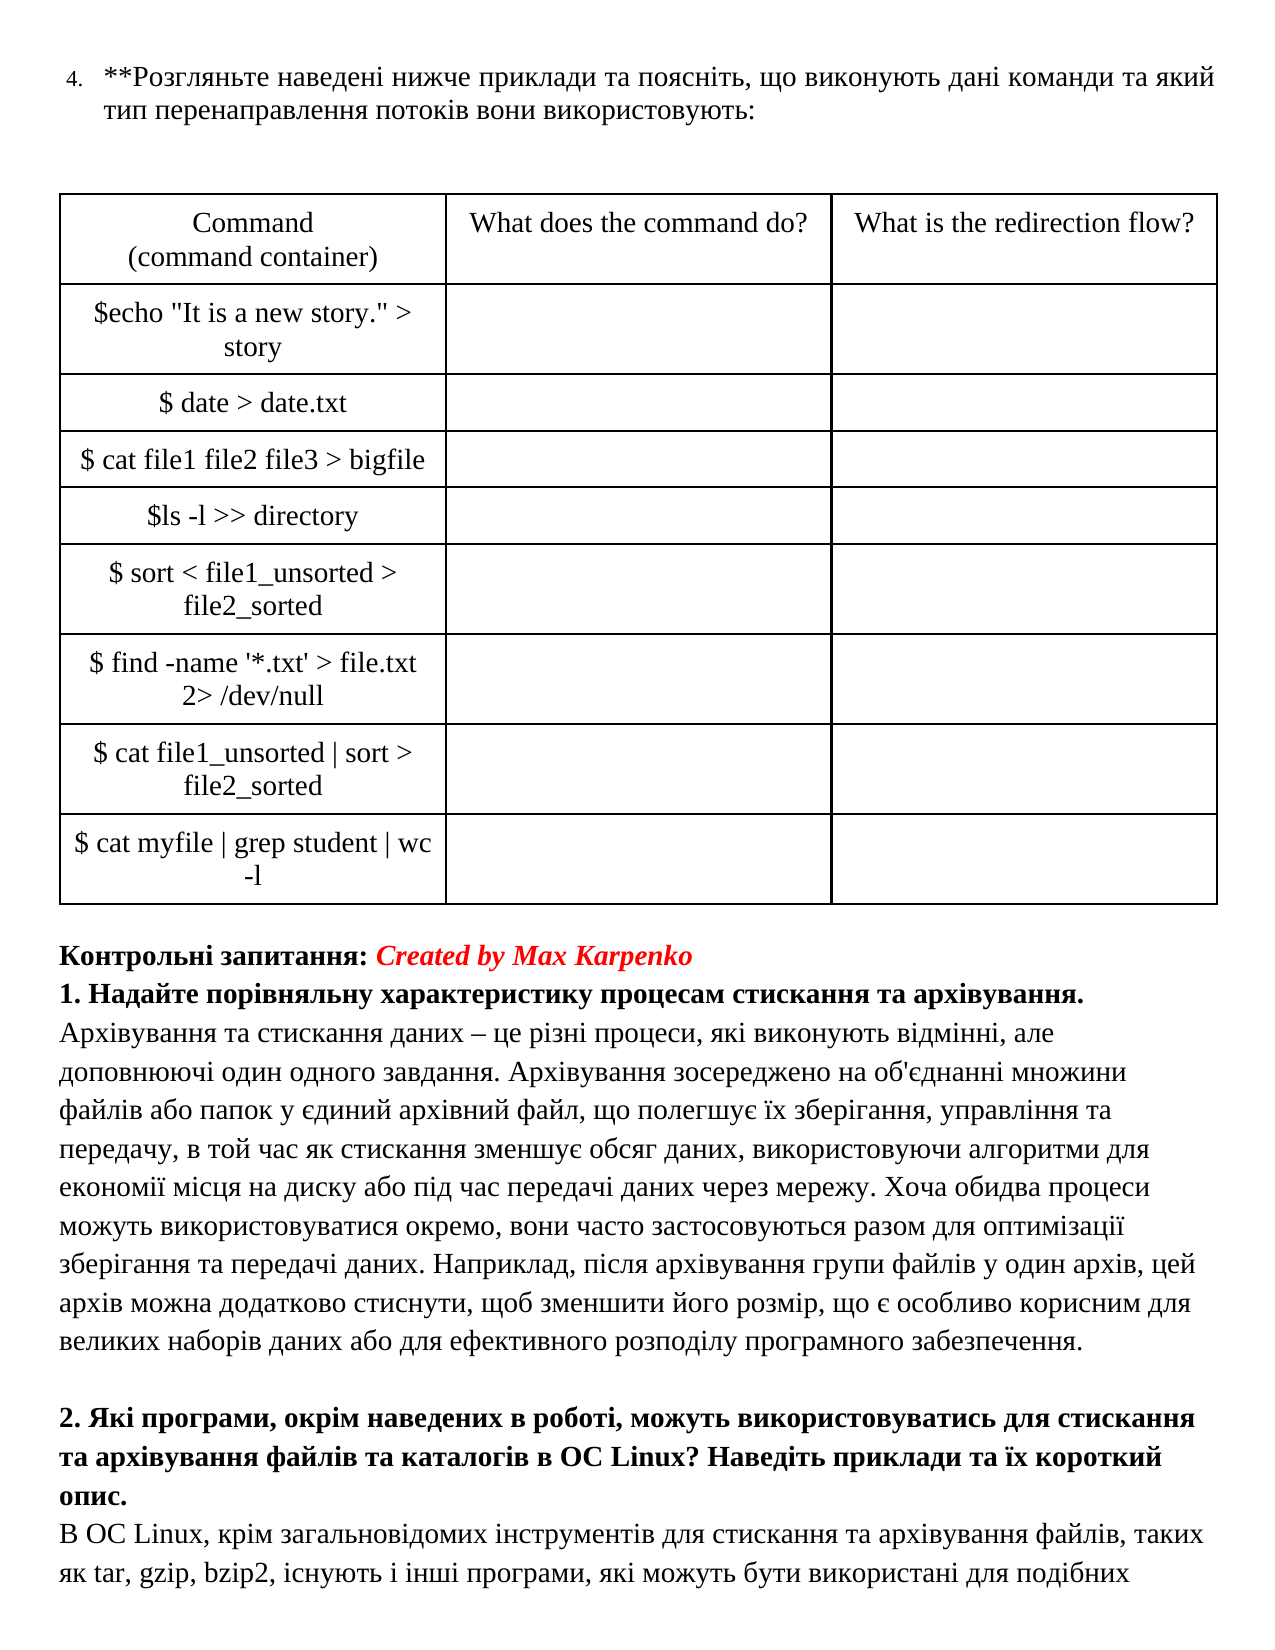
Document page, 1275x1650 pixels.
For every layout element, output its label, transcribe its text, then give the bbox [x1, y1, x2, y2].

list **Розгляньте наведені нижче приклади та поясніть, що виконують дані команди та який тип перенаправлення потоків вони використовують: [66, 59, 1216, 126]
table_cell $ find -name '*.txt' > file.txt 2> /dev/null [61, 635, 445, 722]
table_cell [447, 725, 830, 812]
table_header Command (command container) [61, 195, 445, 283]
table_cell [833, 375, 1216, 429]
table_cell $ls -l >> directory [61, 488, 445, 542]
table_cell $ date > date.txt [61, 375, 445, 429]
table_cell [833, 432, 1216, 486]
table_cell [447, 545, 830, 632]
table_cell [447, 815, 830, 902]
text 1. Надайте порівняльну характеристику процесам стискання та архівування. [59, 977, 1216, 1010]
text Архівування та стискання даних – це різні процеси, які виконують відмінні, але доповнюючі один одного завдання. Архівування зосереджено на об'єднанні множини файлів або папок у єдиний архівний файл, що полегшує їх зберігання, управління та передачу, в той час як стискання зменшує обсяг даних, використовуючи алгоритми для економії місця на диску або під час передачі даних через мережу. Хоча обидва процеси можуть використовуватися окремо, вони часто застосовуються разом для оптимізації зберігання та передачі даних. Наприклад, після архівування групи файлів у один архів, цей архів можна додатково стиснути, щоб зменшити його розмір, що є особливо корисним для великих наборів даних або для ефективного розподілу програмного забезпечення. [59, 1015, 1216, 1357]
table_cell $ cat file1 file2 file3 > bigfile [61, 432, 445, 486]
table_cell [447, 488, 830, 542]
table_cell [447, 285, 830, 373]
text Контрольнi запитання: Created by Max Karpenko [59, 938, 1216, 972]
table_header What does the command do? [447, 195, 830, 283]
table_cell [447, 432, 830, 486]
table_cell [833, 725, 1216, 812]
table_cell [833, 285, 1216, 373]
table_header What is the redirection flow? [833, 195, 1216, 283]
table_cell [833, 545, 1216, 632]
text 2. Які програми, окрім наведених в роботі, можуть використовуватись для стискання та архівування файлів та каталогів в ОС Linux? Наведіть приклади та їх короткий опис. [59, 1401, 1216, 1511]
table_cell [833, 635, 1216, 722]
table_cell $echo "It is a new story." > story [61, 285, 445, 373]
table_cell $ cat file1_unsorted | sort > file2_sorted [61, 725, 445, 812]
table_cell [833, 815, 1216, 902]
table_cell $ cat myfile | grep student | wc -l [61, 815, 445, 902]
table_cell [447, 375, 830, 429]
table_cell $ sort < file1_unsorted > file2_sorted [61, 545, 445, 632]
table_cell [447, 635, 830, 722]
table_cell [833, 488, 1216, 542]
